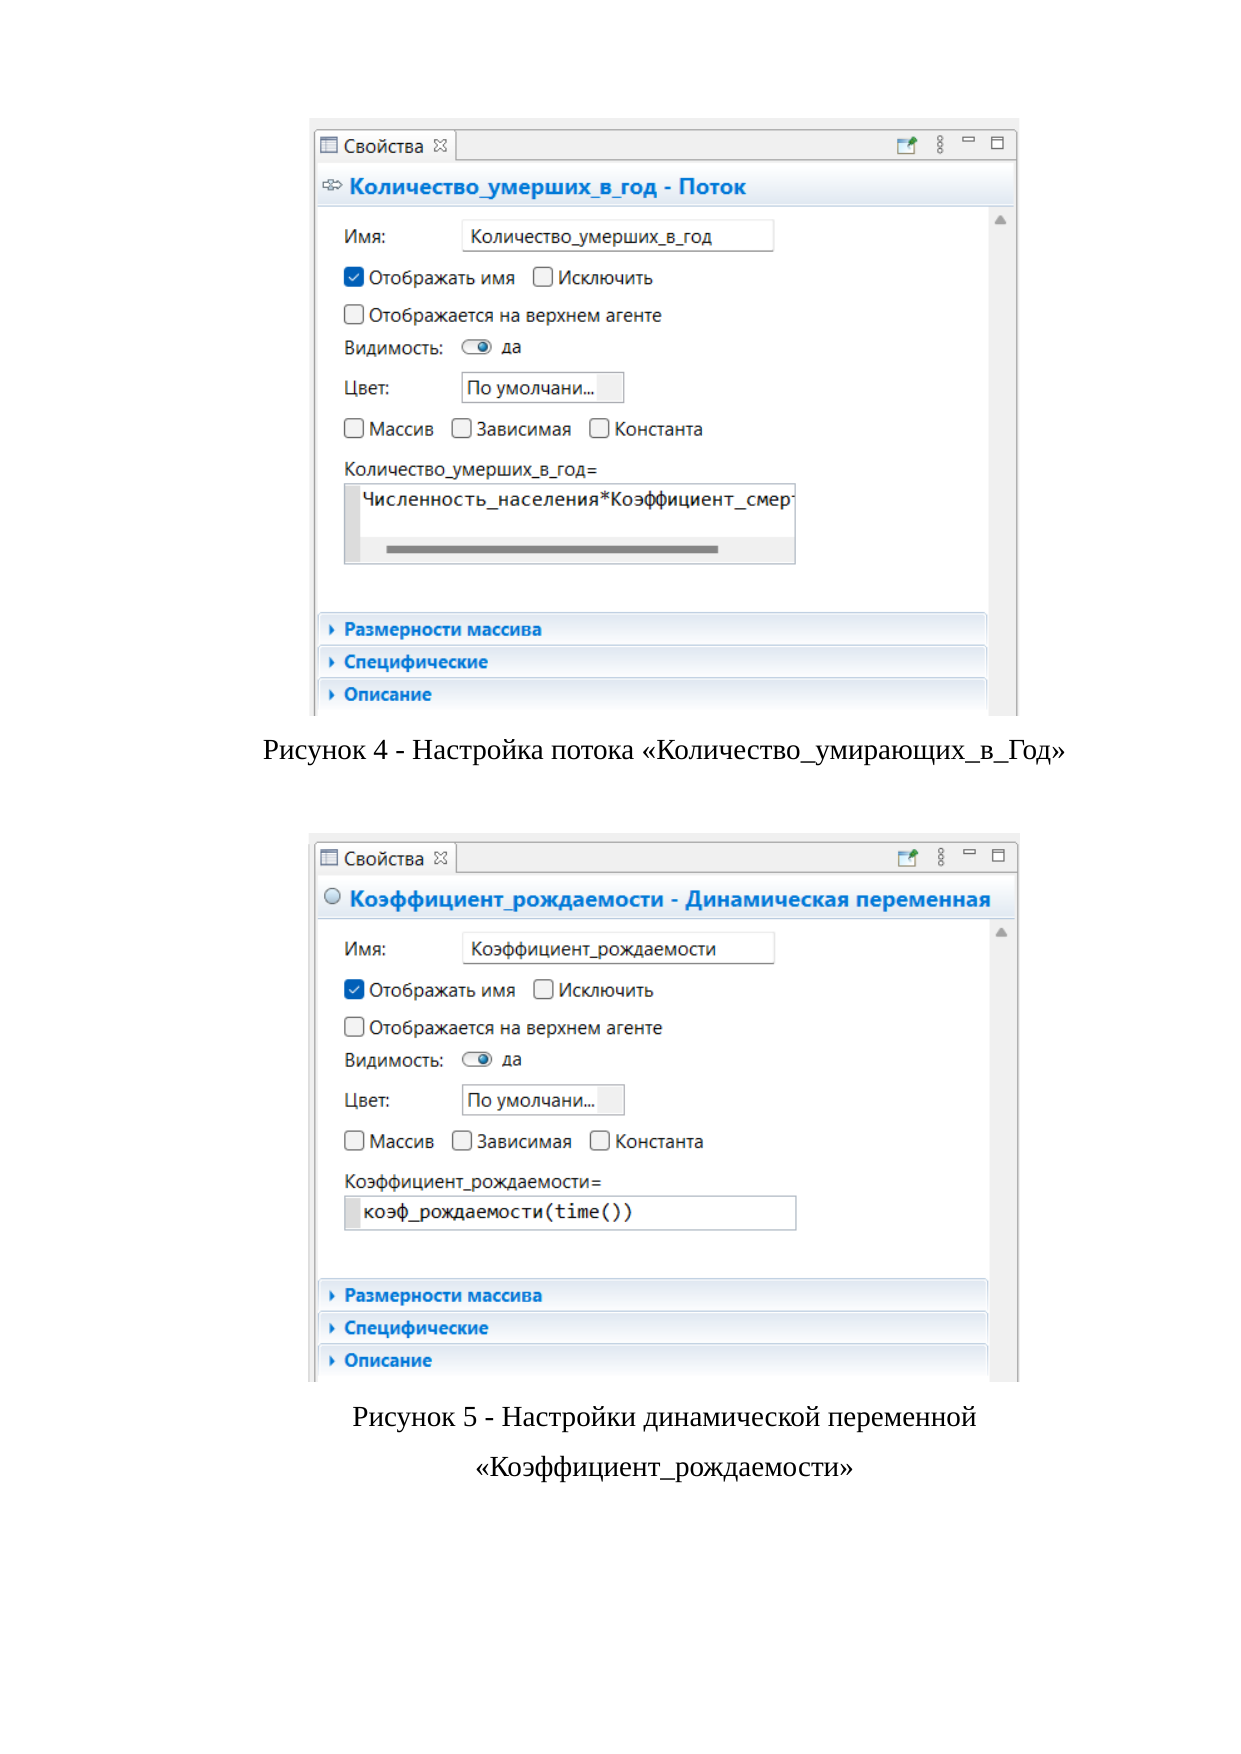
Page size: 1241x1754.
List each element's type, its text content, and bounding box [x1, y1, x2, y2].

text Рисунок 5 - Настройки динамической переменной «Коэффициент_рождаемости» [177, 1399, 1152, 1482]
picture [309, 118, 1020, 716]
picture [308, 833, 1020, 1382]
text Рисунок 4 - Настройка потока «Количество_умирающих_в_Год» [177, 732, 1152, 766]
